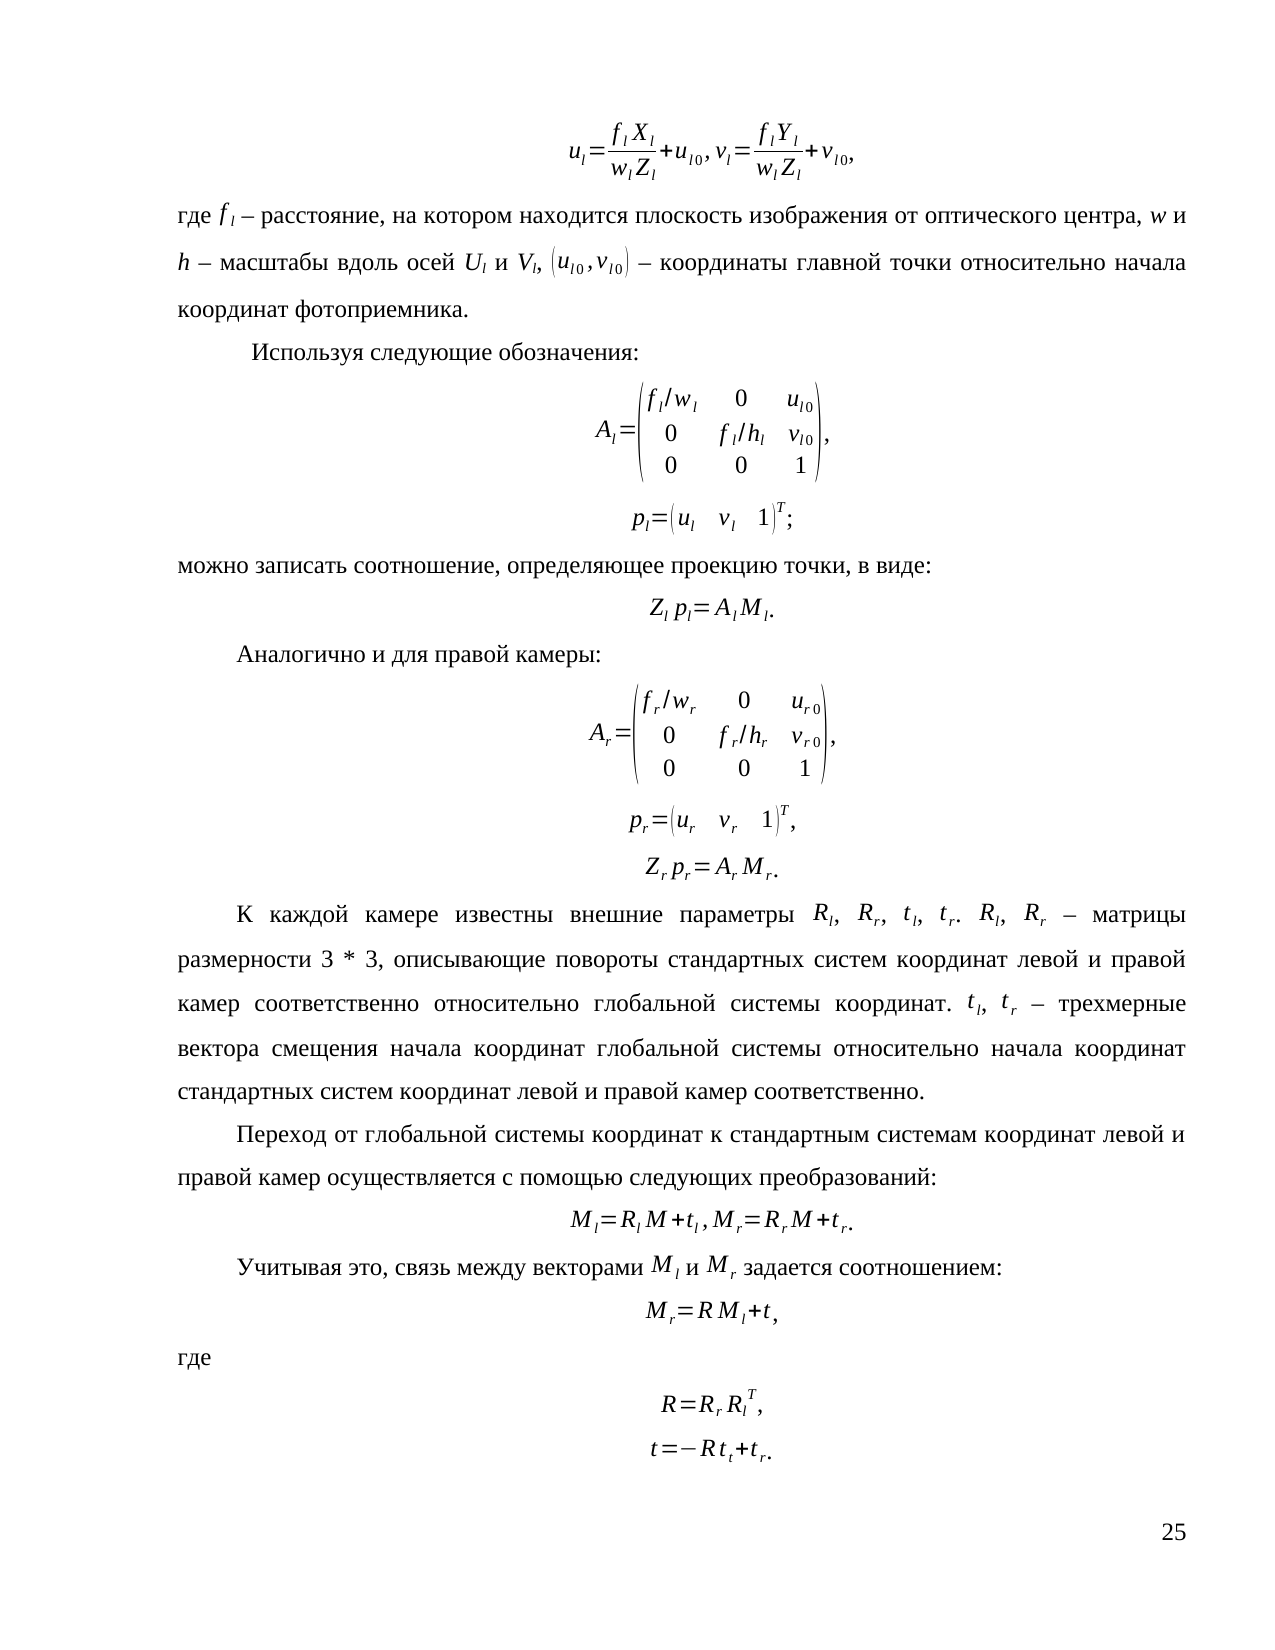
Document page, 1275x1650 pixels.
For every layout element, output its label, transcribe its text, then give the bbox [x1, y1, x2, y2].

text . [177, 593, 1186, 625]
text , [177, 380, 1186, 484]
text . [177, 852, 1186, 884]
text , [177, 682, 1186, 786]
text , [177, 118, 1186, 184]
text Аналогично и для правой камеры: [177, 639, 1186, 668]
text , [177, 801, 1186, 838]
text где – расстояние, на котором находится плоскость изображения от оптического центра, w и h – масштабы вдоль осей Ul и Vl, – координаты главной точки относительно начала координат фотоприемника. [177, 199, 1186, 322]
text , [177, 1386, 1186, 1421]
text Используя следующие обозначения: [177, 337, 1186, 366]
text Переход от глобальной системы координат к стандартным системам координат левой и правой камер осуществляется с помощью следующих преобразований: [177, 1119, 1186, 1191]
text где [177, 1342, 1186, 1371]
text . [177, 1435, 1186, 1466]
text . [177, 1205, 1186, 1237]
text , [177, 1297, 1186, 1328]
text К каждой камере известны внешние параметры , , , . , – матрицы размерности 3 * 3, описывающие повороты стандартных систем координат левой и правой камер соответственно относительно глобальной системы координат. , – трехмерные вектора смещения начала координат глобальной системы относительно начала координат стандартных систем координат левой и правой камер соответственно. [177, 898, 1186, 1105]
text ; [177, 498, 1186, 536]
text Учитывая это, связь между векторами и задается соотношением: [177, 1251, 1186, 1282]
text можно записать соотношение, определяющее проекцию точки, в виде: [177, 550, 1186, 579]
